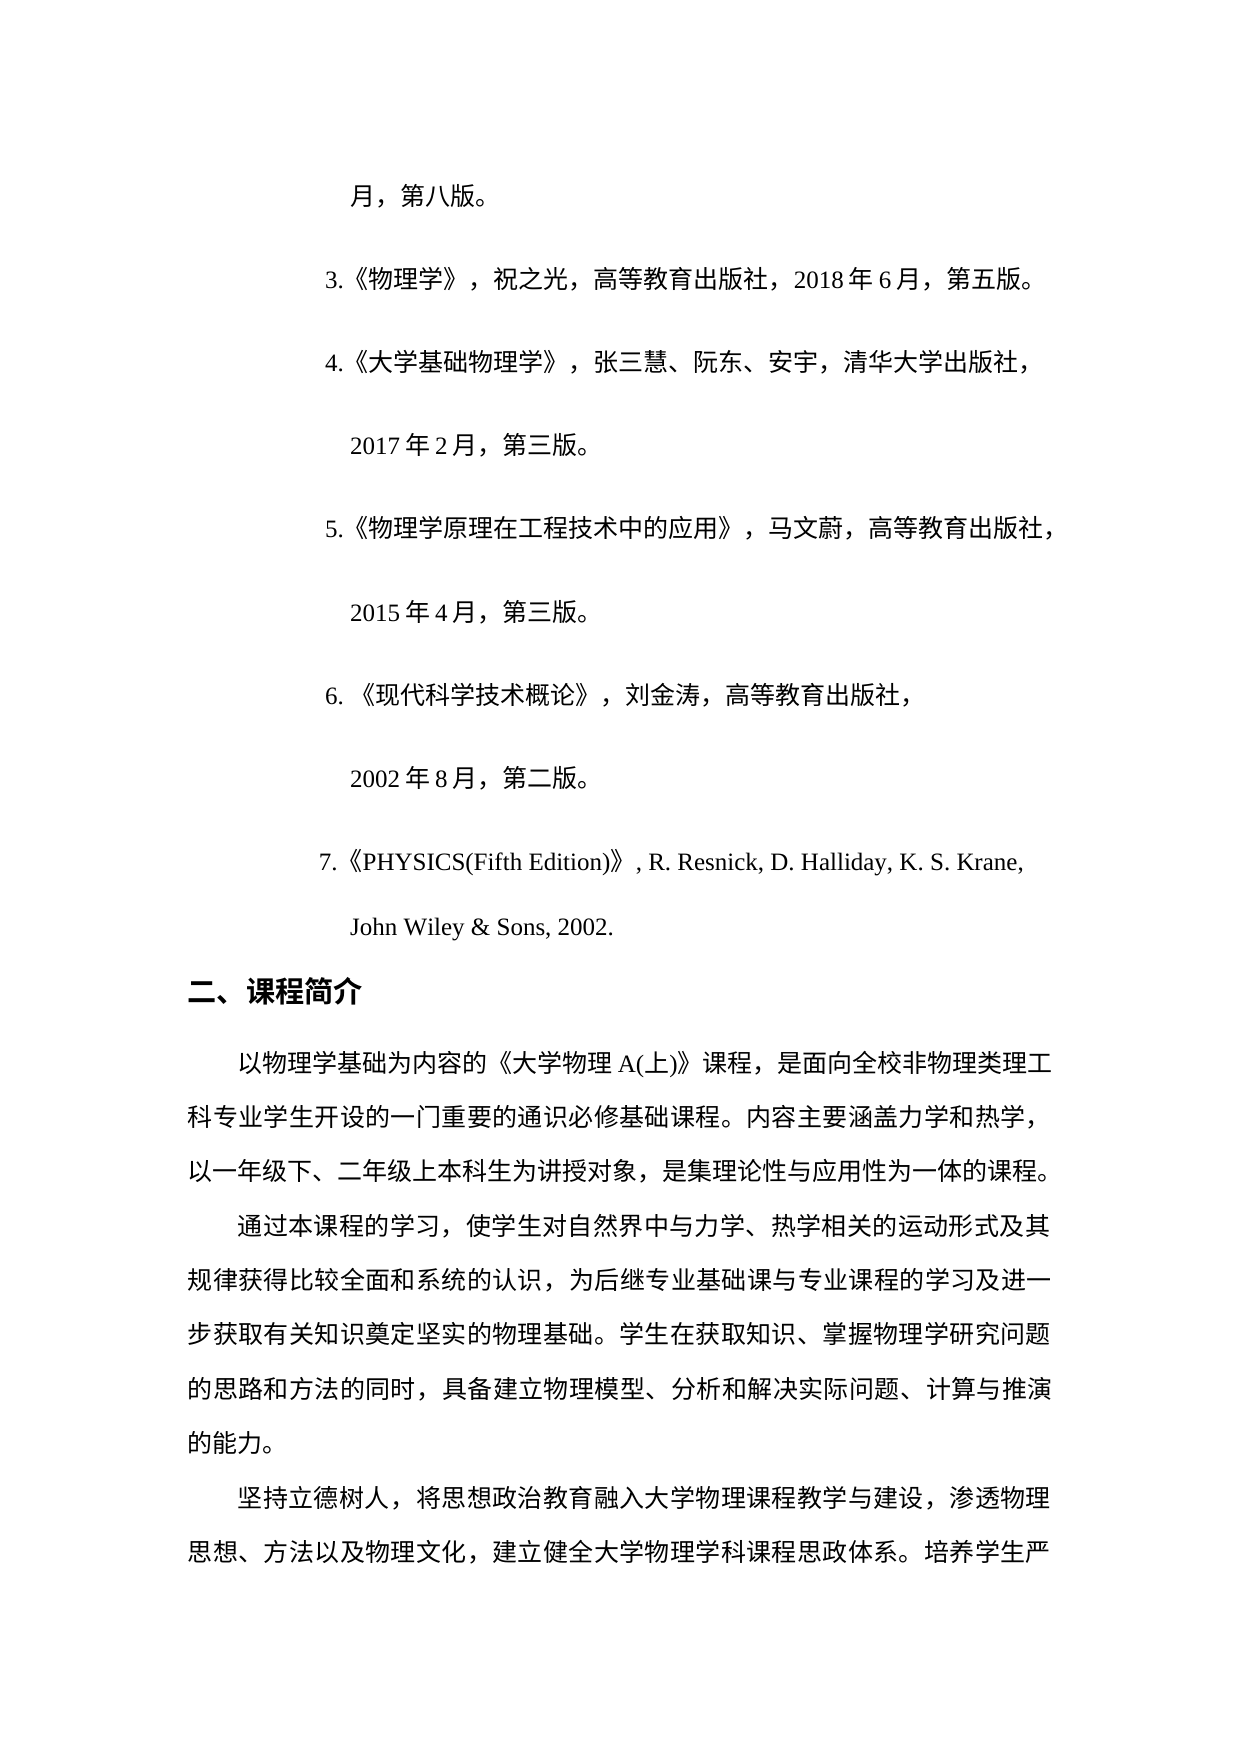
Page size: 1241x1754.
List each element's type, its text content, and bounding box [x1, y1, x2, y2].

text John Wiley & Sons, 2002. [187, 910, 1053, 943]
text 7.《PHYSICS(Fifth Edition)》, R. Resnick, D. Halliday, K. S. Krane, [206, 827, 1053, 892]
text 2017年2月，第三版。 [187, 411, 1053, 476]
text 3.《物理学》，祝之光，高等教育出版社，2018年6月，第五版。 [187, 245, 1053, 310]
text 5.《物理学原理在工程技术中的应用》，马文蔚，高等教育出版社， [187, 494, 1053, 559]
text 通过本课程的学习，使学生对自然界中与力学、热学相关的运动形式及其规律获得比较全面和系统的认识，为后继专业基础课与专业课程的学习及进一步获取有关知识奠定坚实的物理基础。学生在获取知识、掌握物理学研究问题的思路和方法的同时，具备建立物理模型、分析和解决实际问题、计算与推演的能力。 [187, 1206, 1053, 1460]
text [187, 1478, 1053, 1569]
text 4.《大学基础物理学》，张三慧、阮东、安宇，清华大学出版社， [187, 328, 1053, 393]
text 2002年8月，第二版。 [187, 744, 1053, 809]
text 2015年4月，第三版。 [187, 578, 1053, 643]
text 以物理学基础为内容的《大学物理A(上)》课程，是面向全校非物理类理工科专业学生开设的一门重要的通识必修基础课程。内容主要涵盖力学和热学，以一年级下、二年级上本科生为讲授对象，是集理论性与应用性为一体的课程。 [187, 1043, 1053, 1188]
text 月，第八版。 [187, 162, 1053, 227]
text 6. 《现代科学技术概论》，刘金涛，高等教育出版社， [187, 661, 1053, 726]
text 二、课程简介 [187, 957, 1053, 1022]
